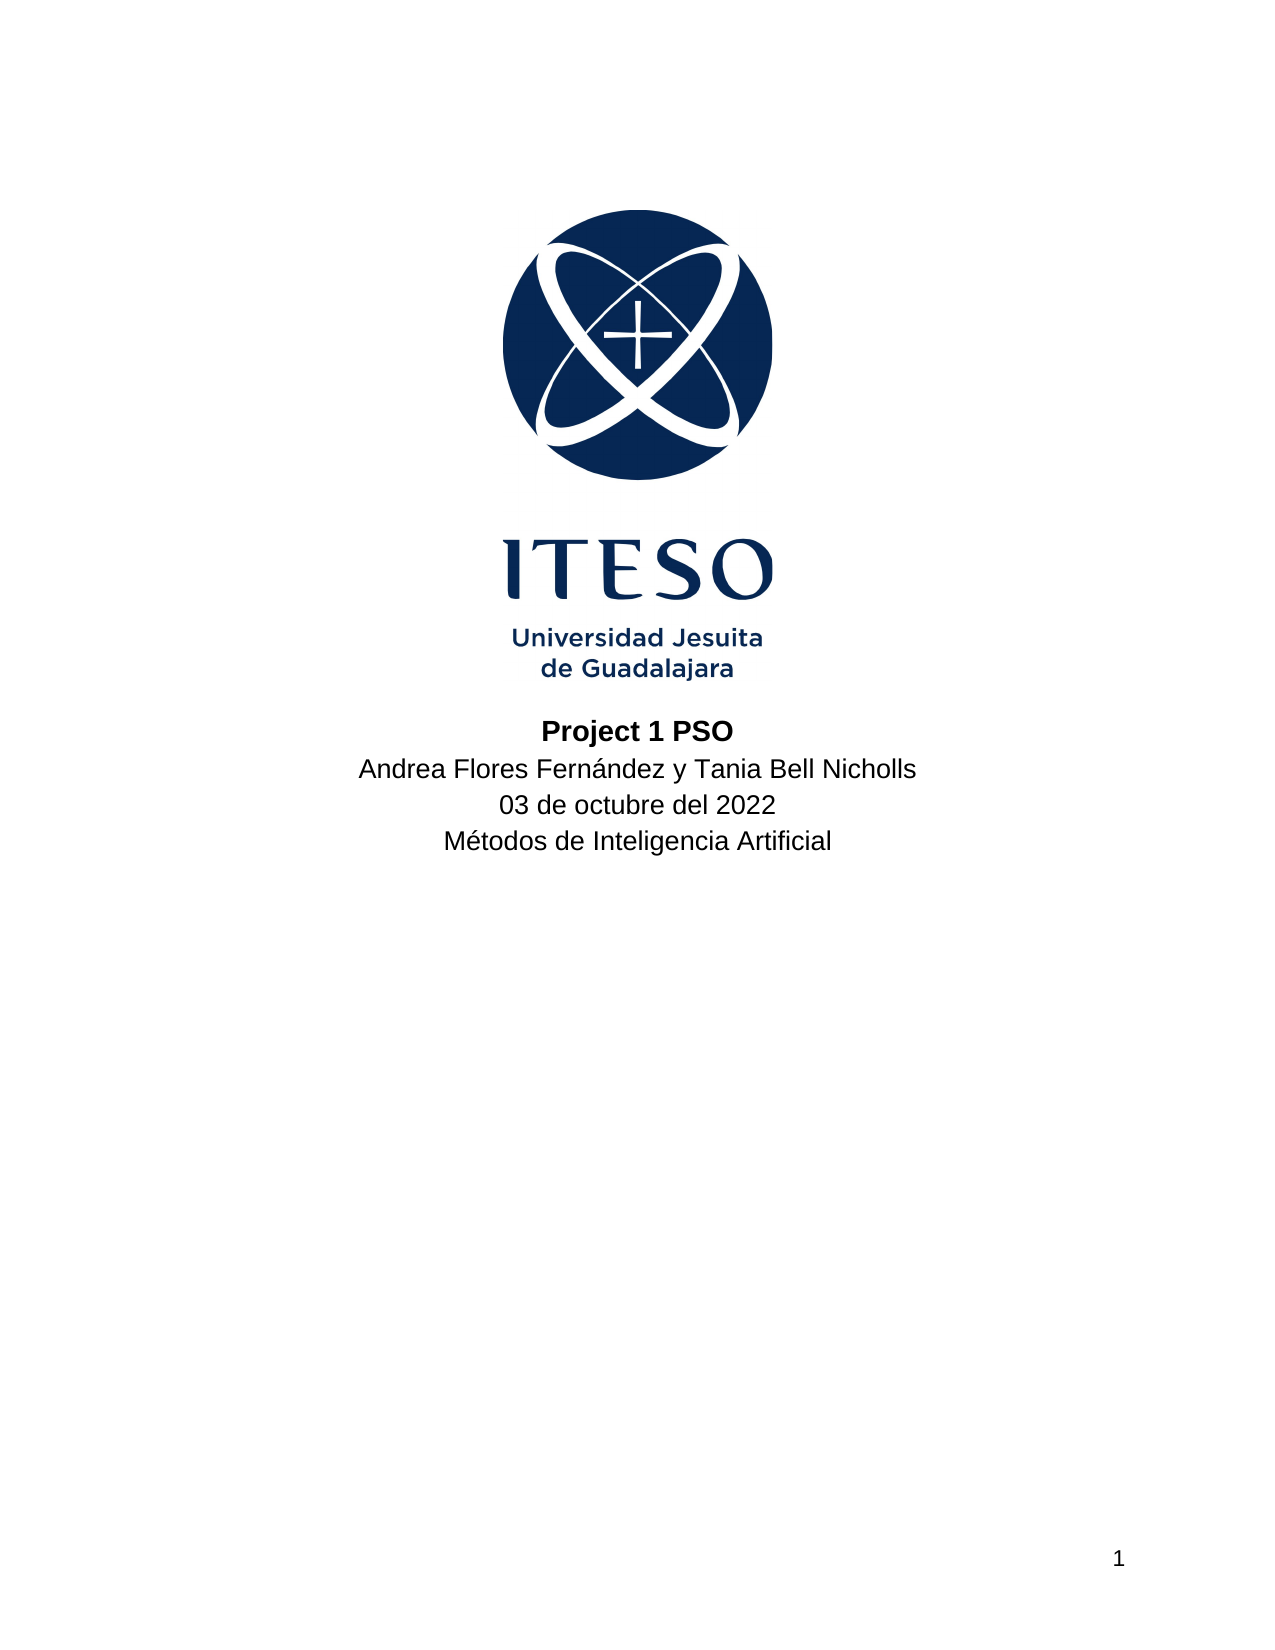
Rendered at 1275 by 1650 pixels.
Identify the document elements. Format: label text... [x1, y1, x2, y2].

text Métodos de Inteligencia Artificial [150, 825, 1125, 856]
picture [502, 210, 773, 681]
text Andrea Flores Fernández y Tania Bell Nicholls [150, 753, 1125, 784]
text 03 de octubre del 2022 [150, 789, 1125, 820]
text Project 1 PSO [150, 714, 1125, 748]
